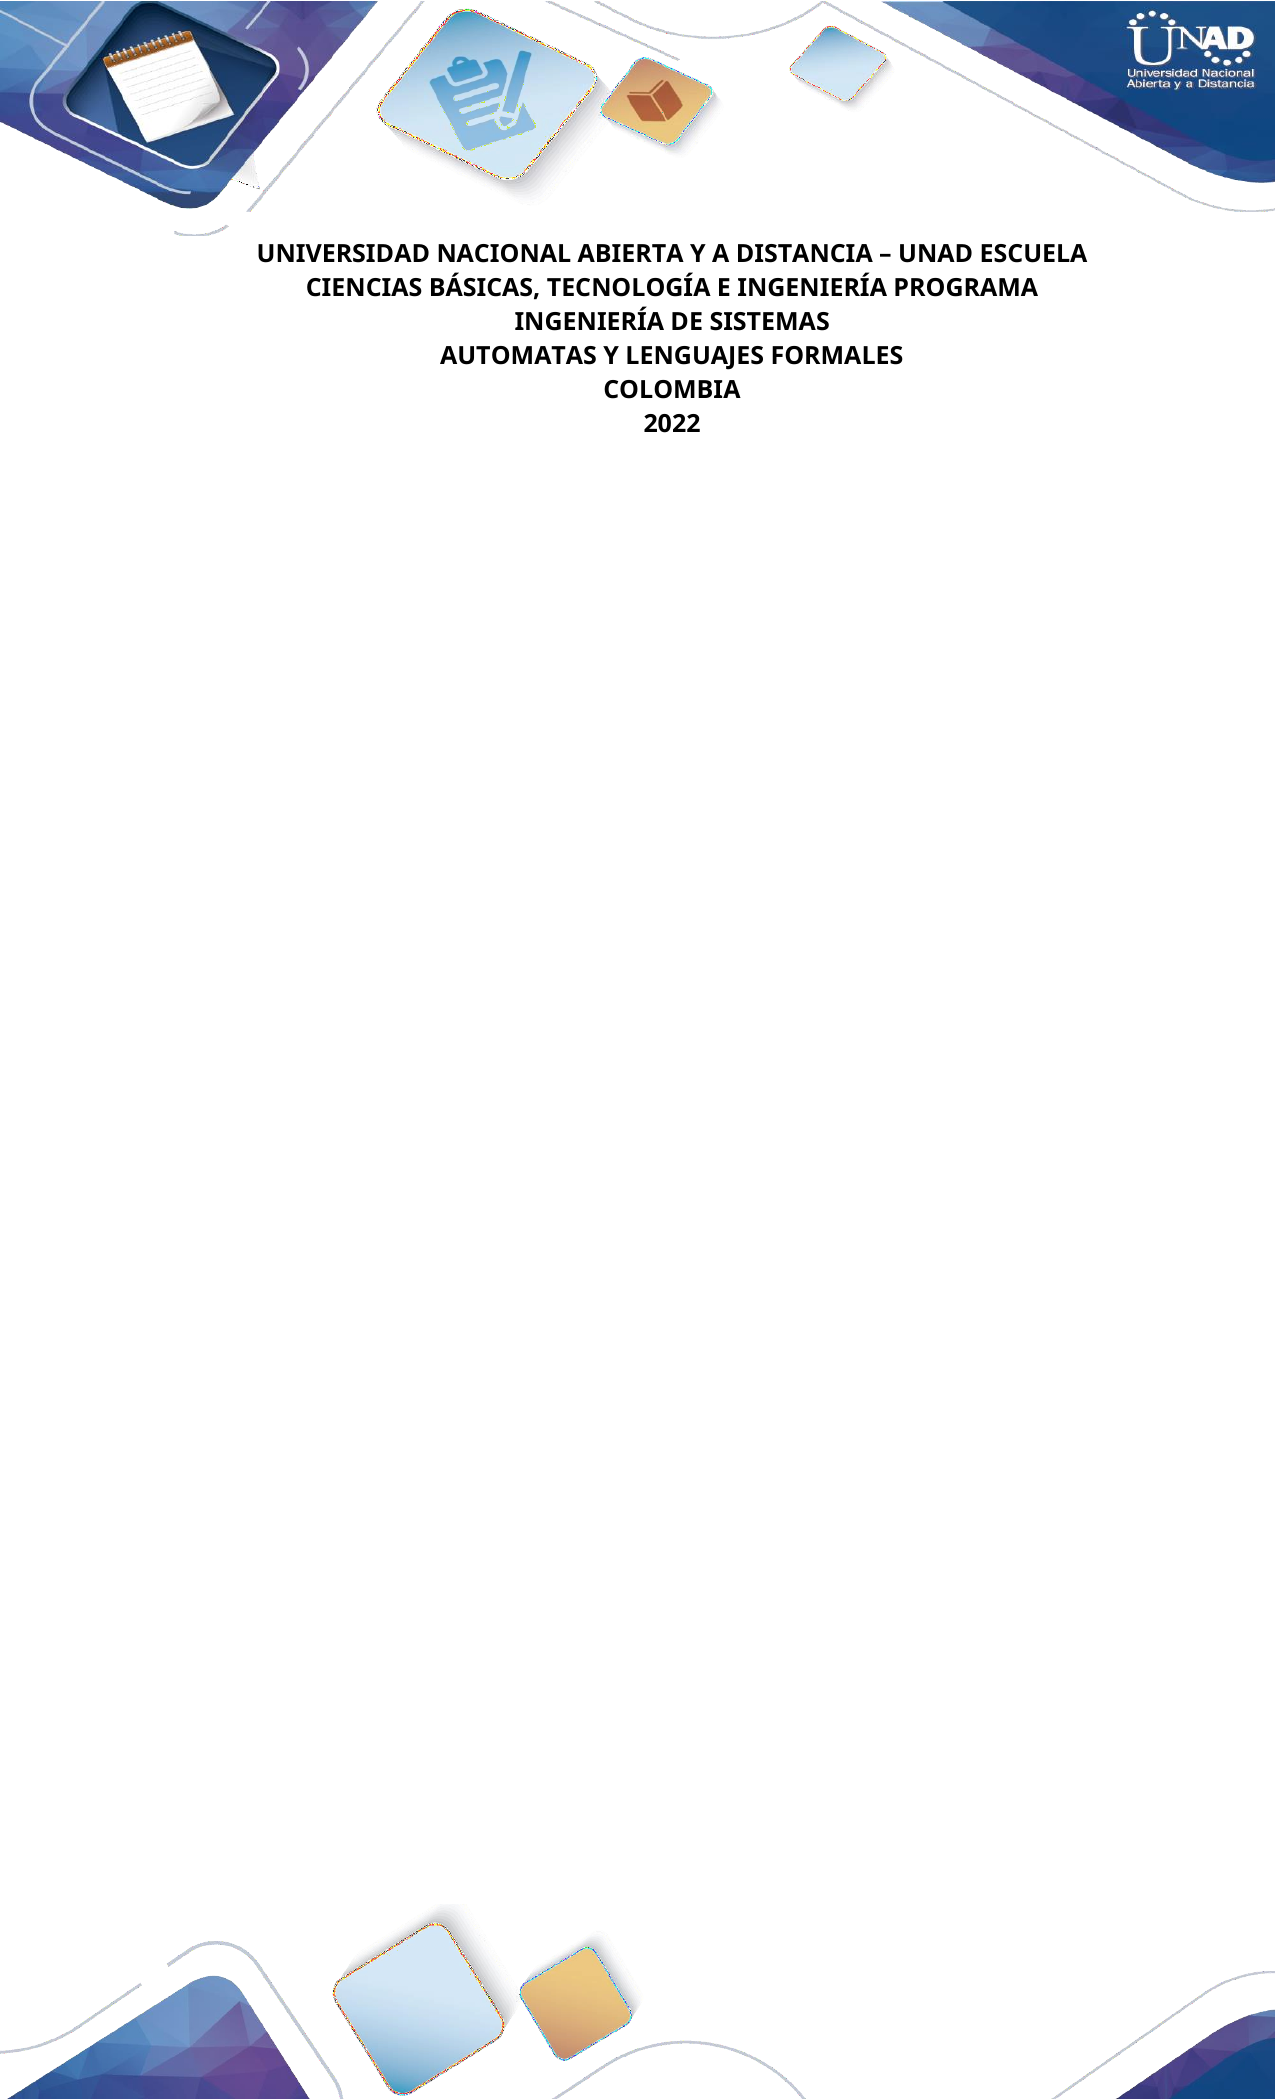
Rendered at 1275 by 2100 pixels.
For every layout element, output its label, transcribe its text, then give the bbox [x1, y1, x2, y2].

text AUTOMATAS Y LENGUAJES FORMALES COLOMBIA [403, 338, 940, 406]
text UNIVERSIDAD NACIONAL ABIERTA Y A DISTANCIA – UNAD ESCUELA CIENCIAS BÁSICAS, TECNOLOGÍA E INGENIERÍA PROGRAMA INGENIERÍA DE SISTEMAS [253, 235, 1091, 338]
picture [0, 1904, 1275, 2099]
picture [0, 1, 1275, 236]
text 2022 [253, 406, 1091, 440]
